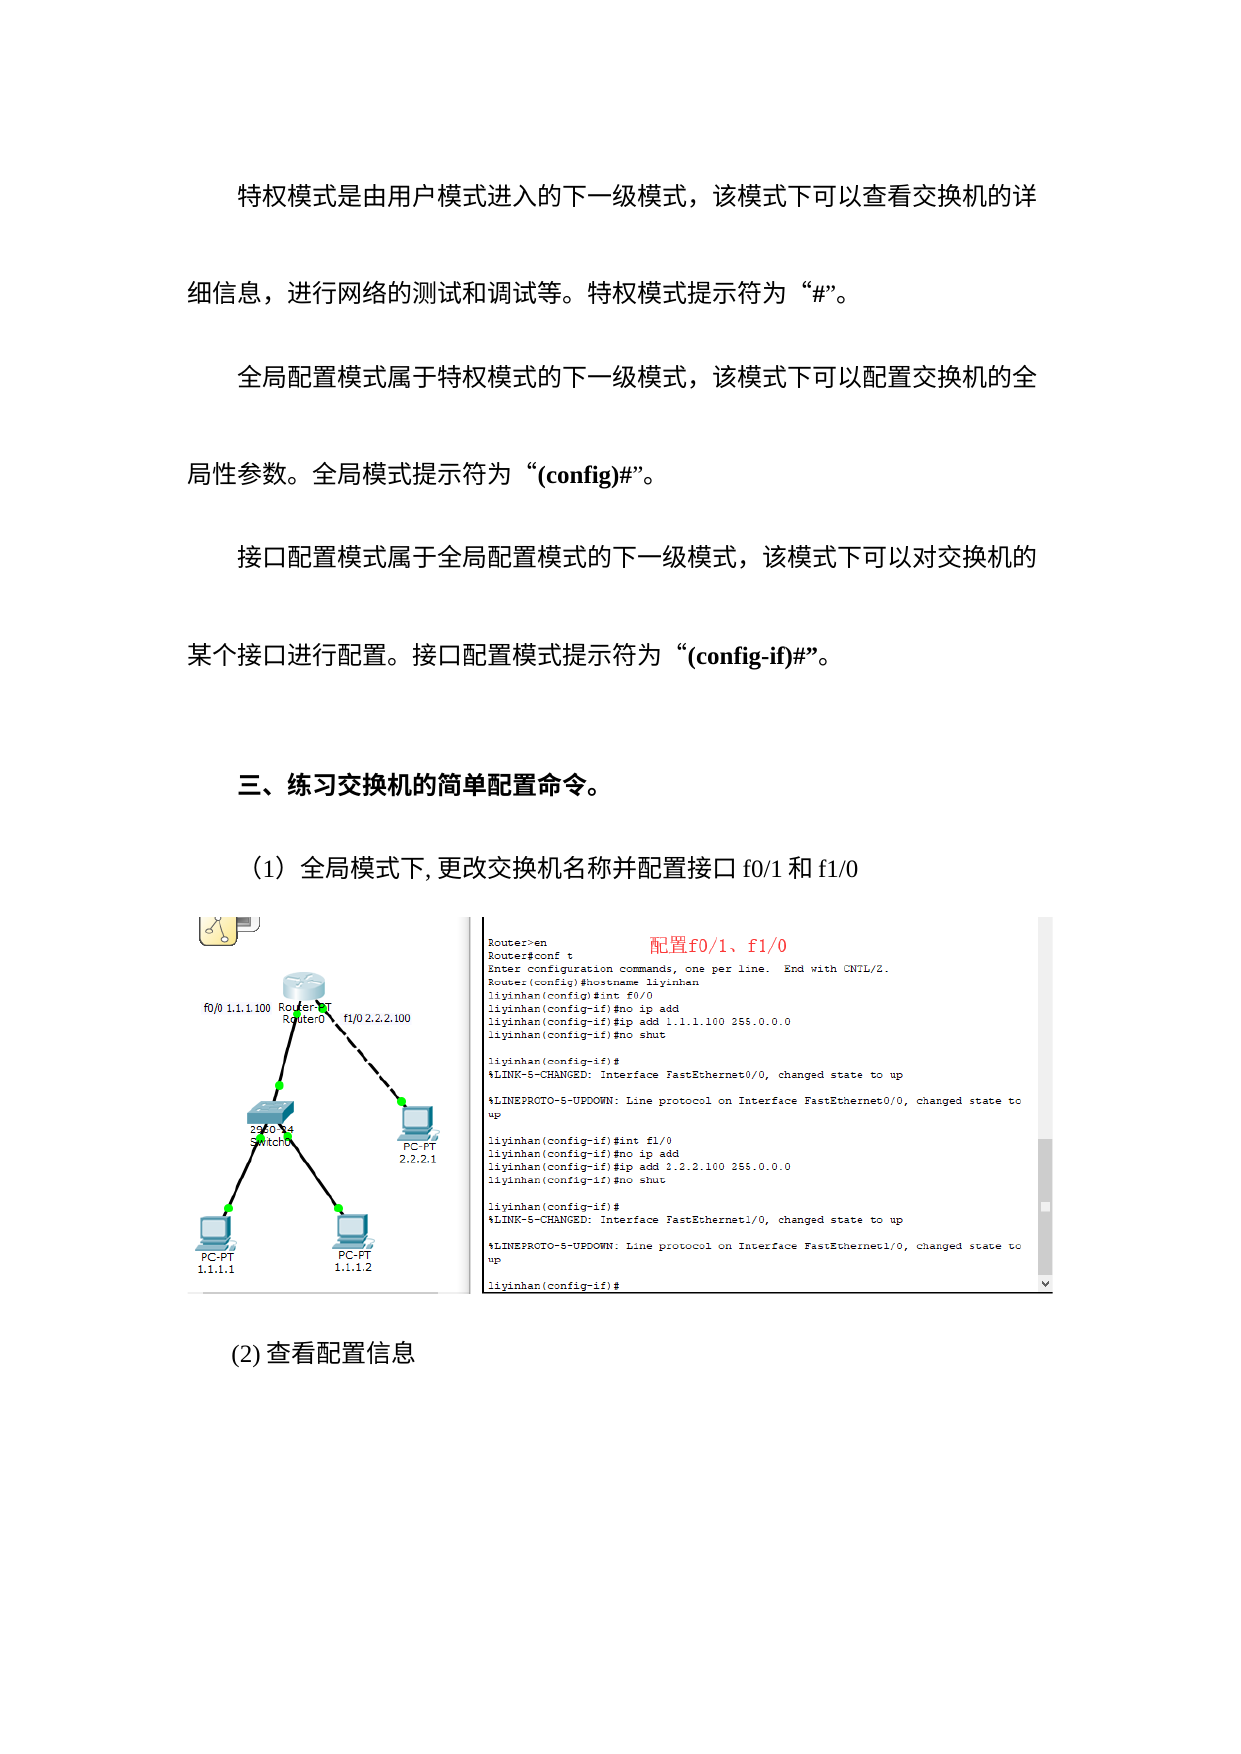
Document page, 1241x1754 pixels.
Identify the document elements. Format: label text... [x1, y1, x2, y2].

text 三、练习交换机的简单配置命令。 [187, 751, 1053, 816]
text （1）全局模式下, 更改交换机名称并配置接口f0/1和f1/0 [187, 834, 1053, 899]
text 特权模式是由用户模式进入的下一级模式，该模式下可以查看交换机的详细信息，进行网络的测试和调试等。特权模式提示符为“#”。 [187, 162, 1053, 324]
text 接口配置模式属于全局配置模式的下一级模式，该模式下可以对交换机的某个接口进行配置。接口配置模式提示符为“(config-if)#”。 [187, 523, 1053, 686]
text (2) 查看配置信息 [187, 1319, 1053, 1384]
picture [187, 917, 1053, 1294]
text 全局配置模式属于特权模式的下一级模式，该模式下可以配置交换机的全局性参数。全局模式提示符为“(config)#”。 [187, 343, 1053, 505]
